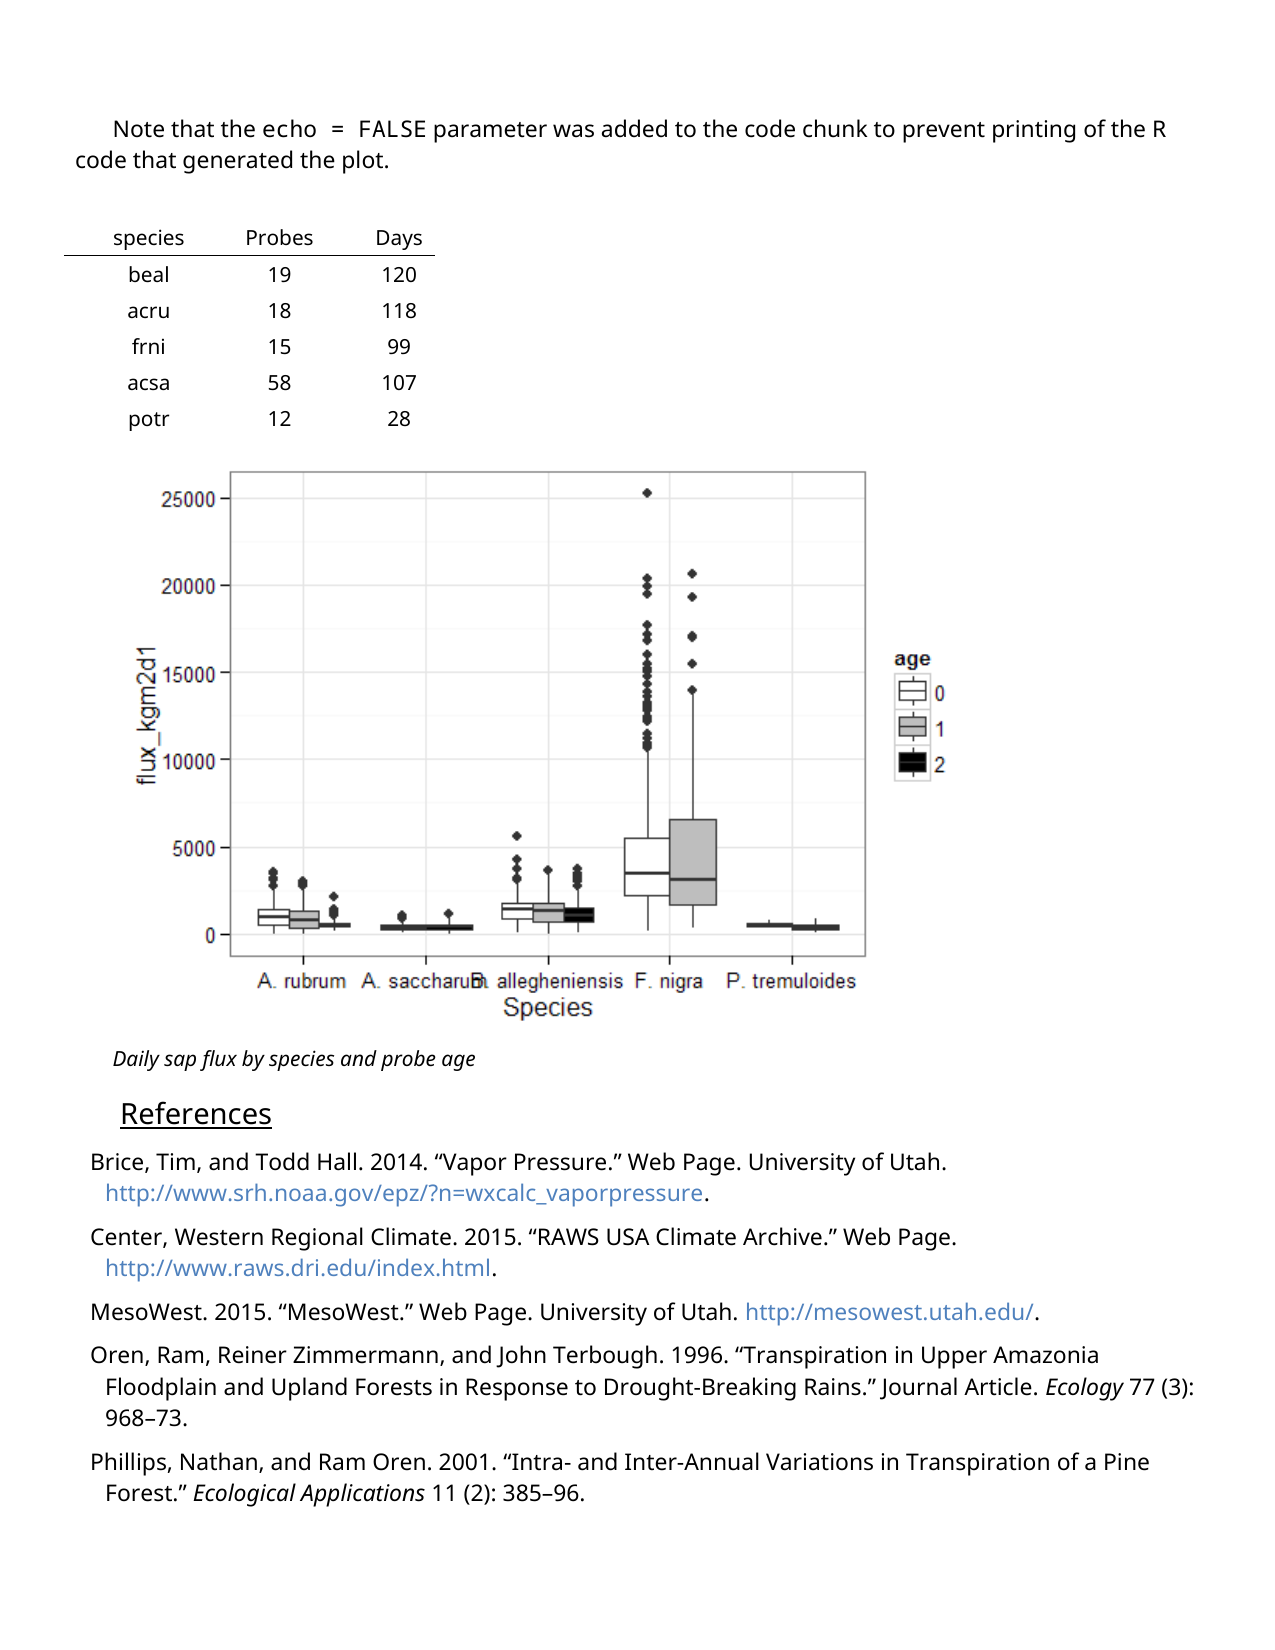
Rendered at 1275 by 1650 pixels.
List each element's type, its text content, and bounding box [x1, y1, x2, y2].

table_header species [64, 219, 196, 255]
table_cell 58 [196, 364, 325, 400]
table_cell 19 [196, 256, 325, 292]
table_cell potr [64, 400, 196, 436]
table_cell 18 [196, 292, 325, 328]
table_cell 15 [196, 328, 325, 364]
table_cell acru [64, 292, 196, 328]
text Note that the echo = FALSE parameter was added to the code chunk to prevent printing of the R code that generated the plot. [75, 112, 1200, 175]
text Brice, Tim, and Todd Hall. 2014. “Vapor Pressure.” Web Page. University of Utah. http://www.srh.noaa.gov/epz/?n=wxcalc_vaporpressure. [90, 1146, 1200, 1208]
picture [112, 442, 1005, 1038]
text Daily sap flux by species and probe age [75, 1044, 1200, 1073]
table_cell 28 [325, 400, 435, 436]
table_cell 118 [325, 292, 435, 328]
table_cell 120 [325, 256, 435, 292]
table_cell acsa [64, 364, 196, 400]
text Oren, Ram, Reiner Zimmermann, and John Terbough. 1996. “Transpiration in Upper Amazonia Floodplain and Upland Forests in Response to Drought-Breaking Rains.” Journal Article. Ecology 77 (3): 968–73. [90, 1339, 1200, 1433]
table_cell 107 [325, 364, 435, 400]
table_header Days [325, 219, 435, 255]
table_header Probes [196, 219, 325, 255]
text Phillips, Nathan, and Ram Oren. 2001. “Intra- and Inter-Annual Variations in Transpiration of a Pine Forest.” Ecological Applications 11 (2): 385–96. [90, 1446, 1200, 1508]
table_cell 99 [325, 328, 435, 364]
text Center, Western Regional Climate. 2015. “RAWS USA Climate Archive.” Web Page. http://www.raws.dri.edu/index.html. [90, 1221, 1200, 1283]
table_cell 12 [196, 400, 325, 436]
table_cell beal [64, 256, 196, 292]
text MesoWest. 2015. “MesoWest.” Web Page. University of Utah. http://mesowest.utah.edu/. [90, 1296, 1200, 1327]
table_cell frni [64, 328, 196, 364]
subtitle References [120, 1093, 1200, 1133]
